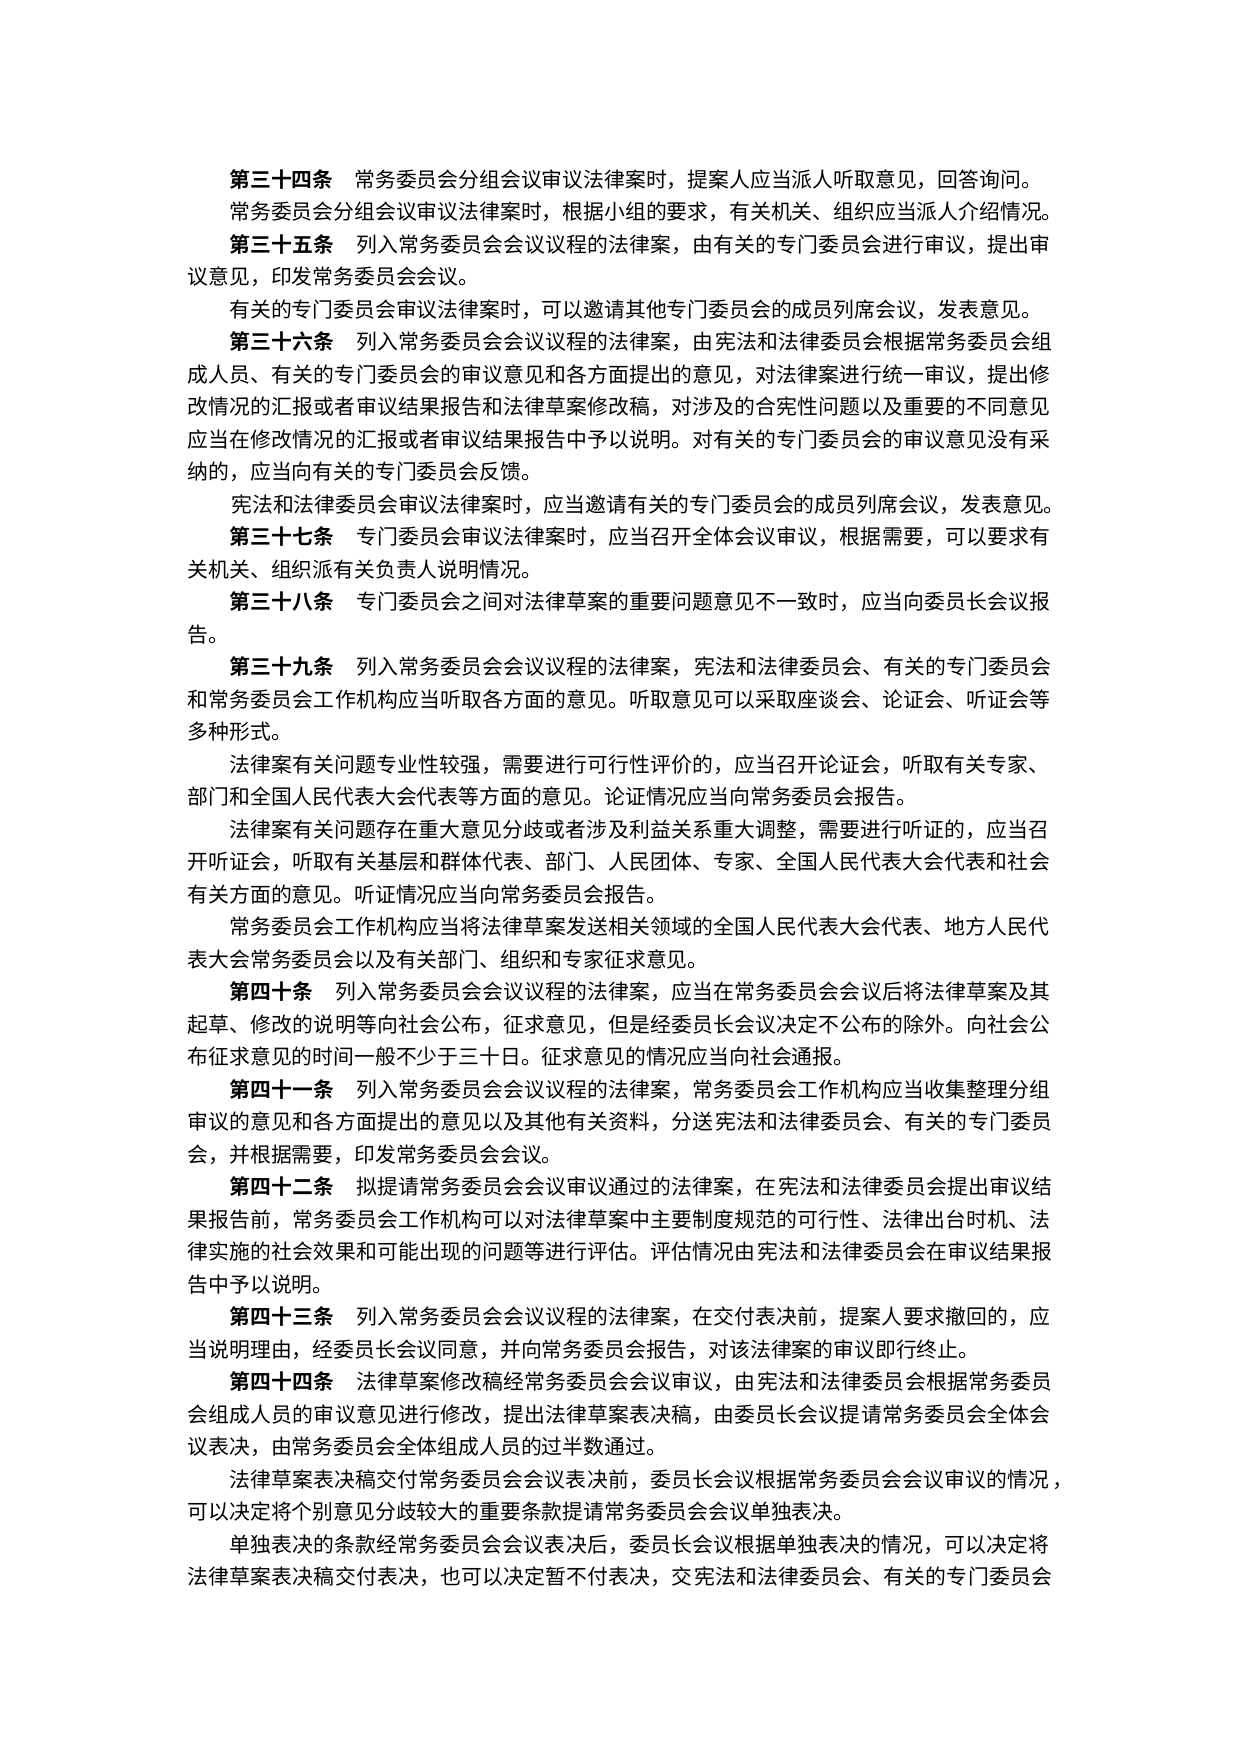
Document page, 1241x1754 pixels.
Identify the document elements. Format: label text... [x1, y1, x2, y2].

text 第三十七条 专门委员会审议法律案时，应当召开全体会议审议，根据需要，可以要求有关机关、组织派有关负责人说明情况。 [187, 519, 1053, 584]
text 第三十六条 列入常务委员会会议议程的法律案，由宪法和法律委员会根据常务委员会组成人员、有关的专门委员会的审议意见和各方面提出的意见，对法律案进行统一审议，提出修改情况的汇报或者审议结果报告和法律草案修改稿，对涉及的合宪性问题以及重要的不同意见应当在修改情况的汇报或者审议结果报告中予以说明。对有关的专门委员会的审议意见没有采纳的，应当向有关的专门委员会反馈。 [187, 324, 1053, 487]
text 法律案有关问题存在重大意见分歧或者涉及利益关系重大调整，需要进行听证的，应当召开听证会，听取有关基层和群体代表、部门、人民团体、专家、全国人民代表大会代表和社会有关方面的意见。听证情况应当向常务委员会报告。 [187, 812, 1053, 909]
text 法律案有关问题专业性较强，需要进行可行性评价的，应当召开论证会，听取有关专家、部门和全国人民代表大会代表等方面的意见。论证情况应当向常务委员会报告。 [187, 747, 1053, 812]
text 第四十一条 列入常务委员会会议议程的法律案，常务委员会工作机构应当收集整理分组审议的意见和各方面提出的意见以及其他有关资料，分送宪法和法律委员会、有关的专门委员会，并根据需要，印发常务委员会会议。 [187, 1072, 1053, 1169]
text 常务委员会分组会议审议法律案时，根据小组的要求，有关机关、组织应当派人介绍情况。 [187, 194, 1053, 227]
text 第四十三条 列入常务委员会会议议程的法律案，在交付表决前，提案人要求撤回的，应当说明理由，经委员长会议同意，并向常务委员会报告，对该法律案的审议即行终止。 [187, 1299, 1053, 1364]
text 有关的专门委员会审议法律案时，可以邀请其他专门委员会的成员列席会议，发表意见。 [187, 292, 1053, 324]
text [187, 1527, 1053, 1592]
text 法律草案表决稿交付常务委员会会议表决前，委员长会议根据常务委员会会议审议的情况，可以决定将个别意见分歧较大的重要条款提请常务委员会会议单独表决。 [187, 1462, 1053, 1527]
text 第四十二条 拟提请常务委员会会议审议通过的法律案，在宪法和法律委员会提出审议结果报告前，常务委员会工作机构可以对法律草案中主要制度规范的可行性、法律出台时机、法律实施的社会效果和可能出现的问题等进行评估。评估情况由宪法和法律委员会在审议结果报告中予以说明。 [187, 1169, 1053, 1299]
text 第三十四条 常务委员会分组会议审议法律案时，提案人应当派人听取意见，回答询问。 [187, 162, 1053, 194]
text 宪法和法律委员会审议法律案时，应当邀请有关的专门委员会的成员列席会议，发表意见。 [187, 487, 1053, 519]
text 常务委员会工作机构应当将法律草案发送相关领域的全国人民代表大会代表、地方人民代表大会常务委员会以及有关部门、组织和专家征求意见。 [187, 909, 1053, 974]
text 第三十五条 列入常务委员会会议议程的法律案，由有关的专门委员会进行审议，提出审议意见，印发常务委员会会议。 [187, 227, 1053, 292]
text 第三十八条 专门委员会之间对法律草案的重要问题意见不一致时，应当向委员长会议报告。 [187, 584, 1053, 649]
text 第四十条 列入常务委员会会议议程的法律案，应当在常务委员会会议后将法律草案及其起草、修改的说明等向社会公布，征求意见，但是经委员长会议决定不公布的除外。向社会公布征求意见的时间一般不少于三十日。征求意见的情况应当向社会通报。 [187, 974, 1053, 1072]
text 第三十九条 列入常务委员会会议议程的法律案，宪法和法律委员会、有关的专门委员会和常务委员会工作机构应当听取各方面的意见。听取意见可以采取座谈会、论证会、听证会等多种形式。 [187, 649, 1053, 747]
text 第四十四条 法律草案修改稿经常务委员会会议审议，由宪法和法律委员会根据常务委员会组成人员的审议意见进行修改，提出法律草案表决稿，由委员长会议提请常务委员会全体会议表决，由常务委员会全体组成人员的过半数通过。 [187, 1364, 1053, 1462]
